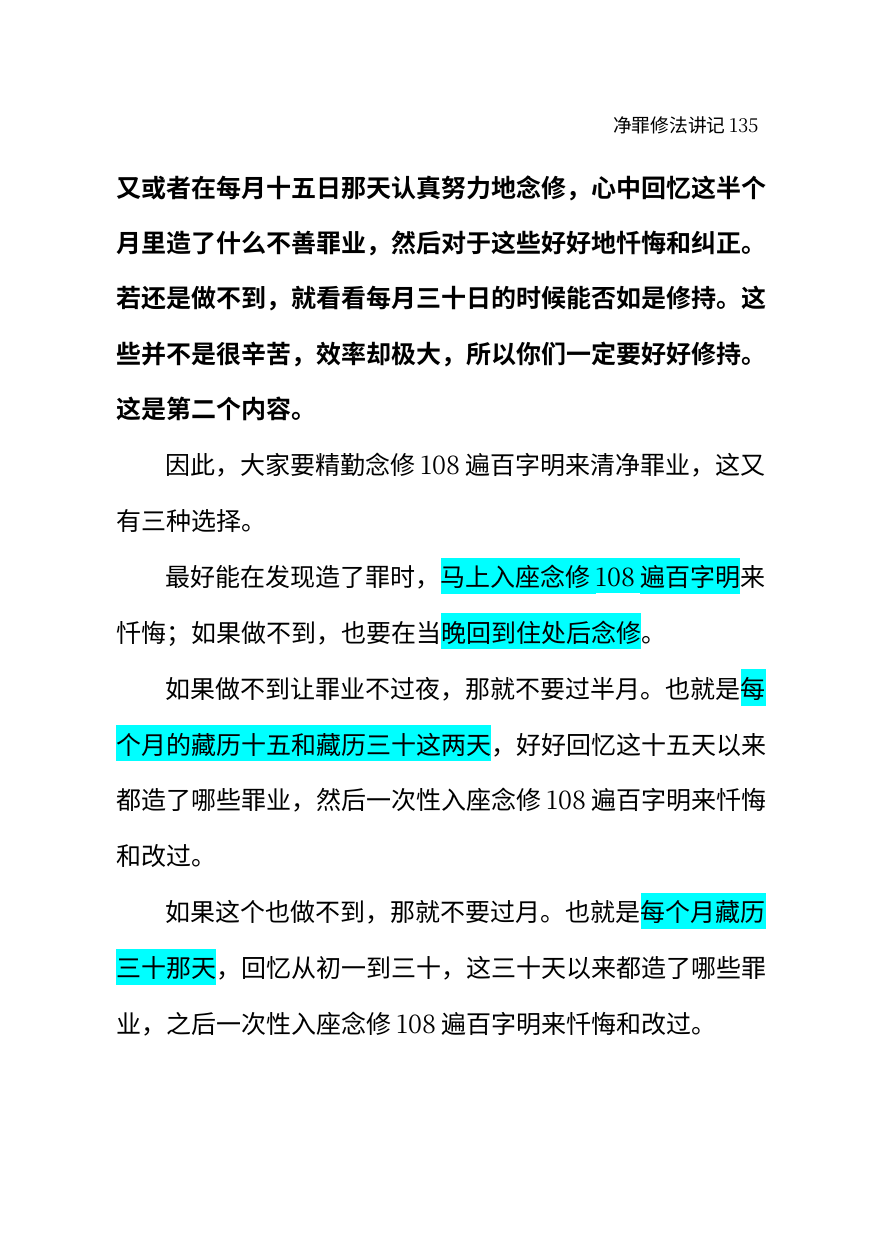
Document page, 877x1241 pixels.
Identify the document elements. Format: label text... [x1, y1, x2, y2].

text 因此，大家要精勤念修108遍百字明来清净罪业，这又有三种选择。 [116, 445, 772, 537]
text 如果这个也做不到，那就不要过月。也就是每个月藏历三十那天，回忆从初一到三十，这三十天以来都造了哪些罪业，之后一次性入座念修108遍百字明来忏悔和改过。 [116, 893, 772, 1041]
text 如果做不到让罪业不过夜，那就不要过半月。也就是每个月的藏历十五和藏历三十这两天，好好回忆这十五天以来都造了哪些罪业，然后一次性入座念修108遍百字明来忏悔和改过。 [116, 669, 772, 873]
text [116, 168, 772, 426]
text 最好能在发现造了罪时，马上入座念修108遍百字明来忏悔；如果做不到，也要在当晚回到住处后念修。 [116, 557, 772, 649]
